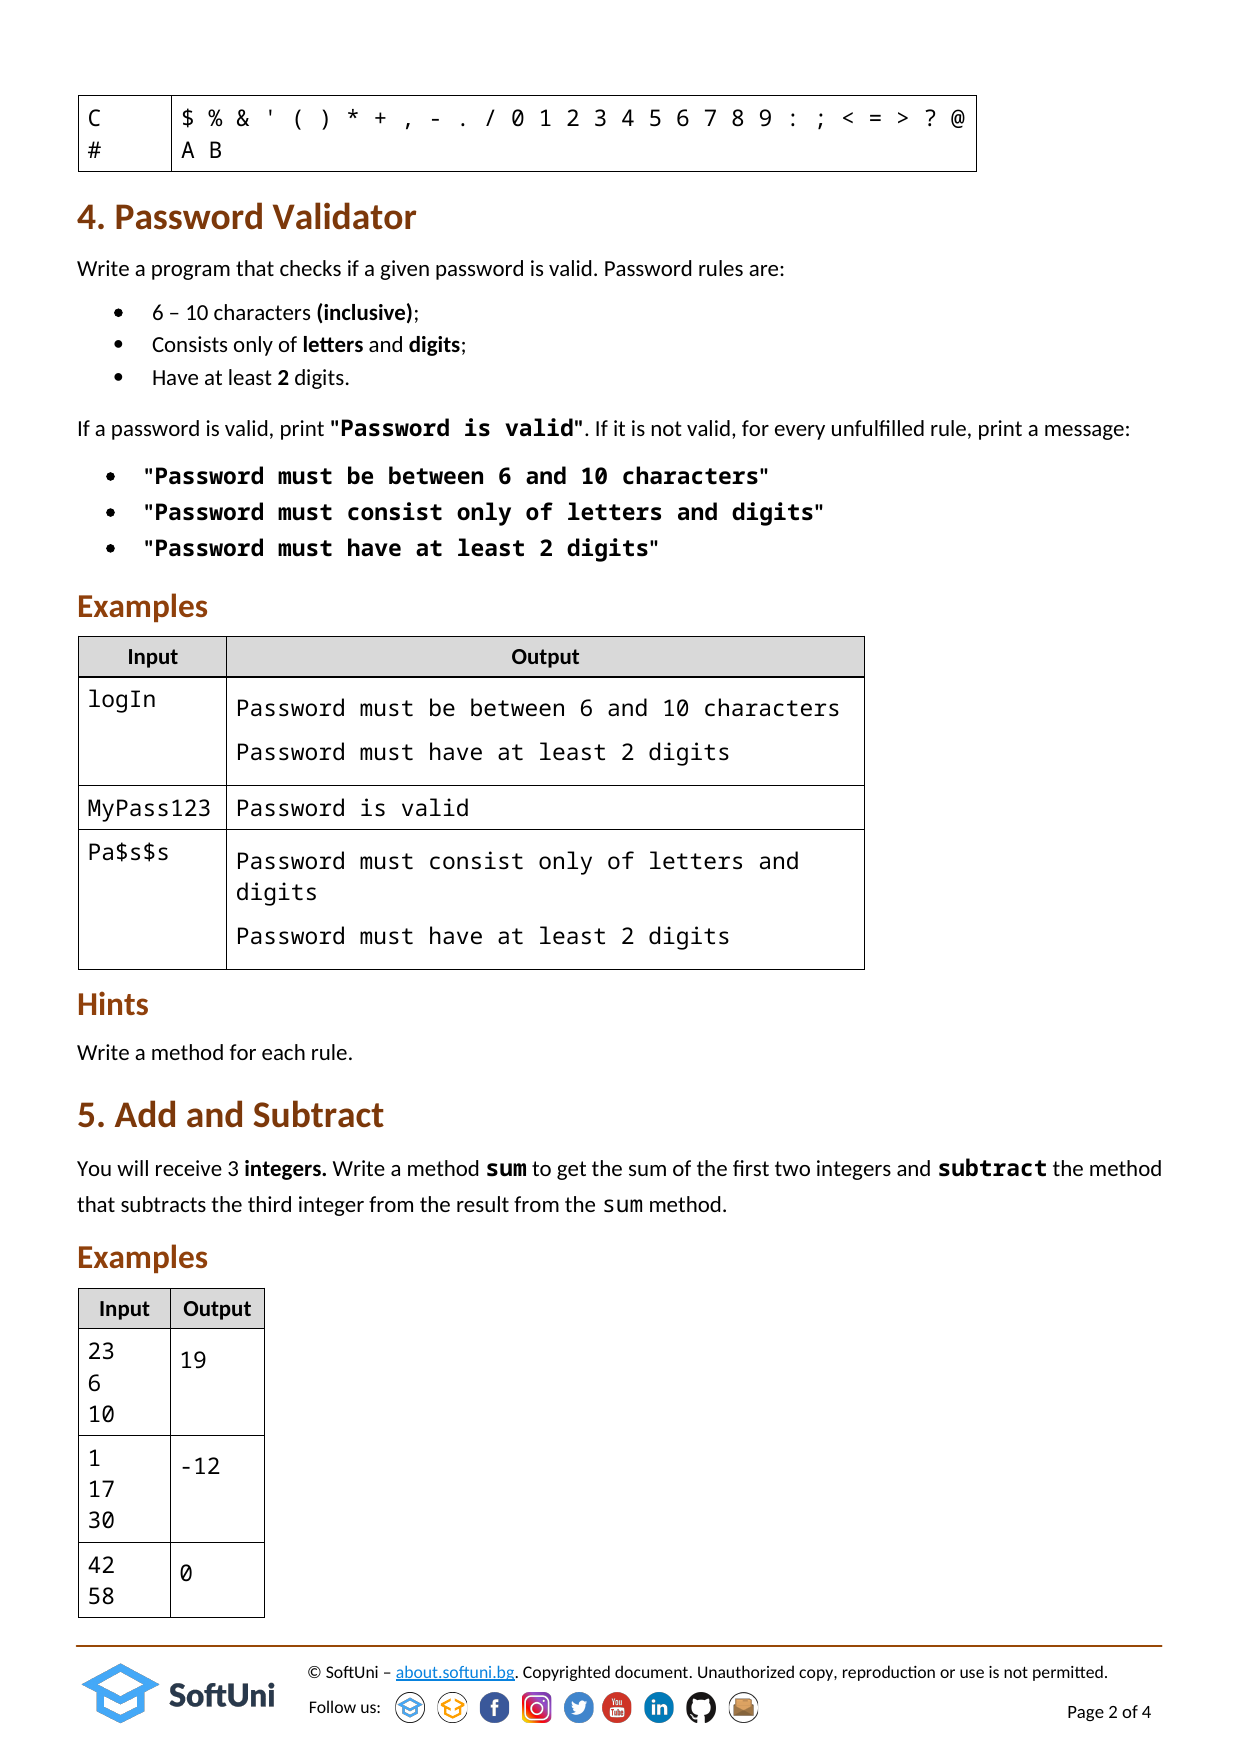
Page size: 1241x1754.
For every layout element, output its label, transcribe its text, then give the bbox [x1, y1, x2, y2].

list "Password must consist only of letters and digits" [106, 496, 1163, 527]
table_cell 23 6 10 [79, 1329, 170, 1435]
list 6 – 10 characters (inclusive); [114, 298, 1163, 326]
list Have at least 2 digits. [114, 363, 1163, 391]
subtitle Hints [77, 983, 1163, 1024]
table_cell C # [79, 96, 171, 171]
table_cell 19 [171, 1329, 264, 1435]
table_cell 0 [171, 1543, 264, 1617]
subtitle Password Validator [77, 193, 1163, 238]
table_cell Password must consist only of letters and digits Password must have at least 2 digits [227, 830, 864, 969]
table_header Input [79, 637, 226, 676]
table_cell Password must be between 6 and 10 characters Password must have at least 2 digits [227, 678, 864, 785]
table_cell $ % & ' ( ) * + , - . / 0 1 2 3 4 5 6 7 8 9 : ; < = > ? @ A B [172, 96, 976, 171]
subtitle Examples [77, 584, 1163, 625]
text If a password is valid, print "Password is valid". If it is not valid, for every unfulfilled rule, print a message: [77, 412, 1163, 443]
picture [686, 1692, 716, 1723]
list Consists only of letters and digits; [114, 331, 1163, 359]
picture [658, 1705, 667, 1714]
table_cell -12 [171, 1436, 264, 1542]
picture [728, 1692, 759, 1723]
picture [395, 1692, 425, 1723]
picture [665, 1714, 674, 1723]
table_cell logIn [79, 678, 226, 785]
subtitle Add and Subtract [77, 1091, 1163, 1137]
text You will receive 3 integers. Write a method sum to get the sum of the first two integers and subtract the method that subtracts the third integer from the result from the sum method. [77, 1152, 1163, 1219]
picture [437, 1692, 468, 1723]
table_header Input [79, 1289, 170, 1328]
table_cell Pa$s$s [79, 830, 226, 969]
picture [602, 1692, 632, 1723]
subtitle Examples [77, 1236, 1163, 1277]
list "Password must be between 6 and 10 characters" [106, 460, 1163, 491]
picture [75, 1658, 281, 1729]
list "Password must have at least 2 digits" [106, 532, 1163, 563]
table_cell Password is valid [227, 786, 864, 829]
table_cell 42 58 100 [79, 1543, 170, 1617]
table_header Output [227, 637, 864, 676]
picture [479, 1692, 510, 1723]
picture [644, 1714, 653, 1723]
text Write a method for each rule. [77, 1038, 1163, 1066]
table_cell 1 17 30 [79, 1436, 170, 1542]
table_header Output [171, 1289, 264, 1328]
picture [522, 1692, 552, 1723]
table_cell MyPass123 [79, 786, 226, 829]
text Write a program that checks if a given password is valid. Password rules are: [77, 254, 1163, 282]
picture [644, 1692, 653, 1701]
picture [665, 1692, 674, 1701]
picture [564, 1692, 594, 1723]
